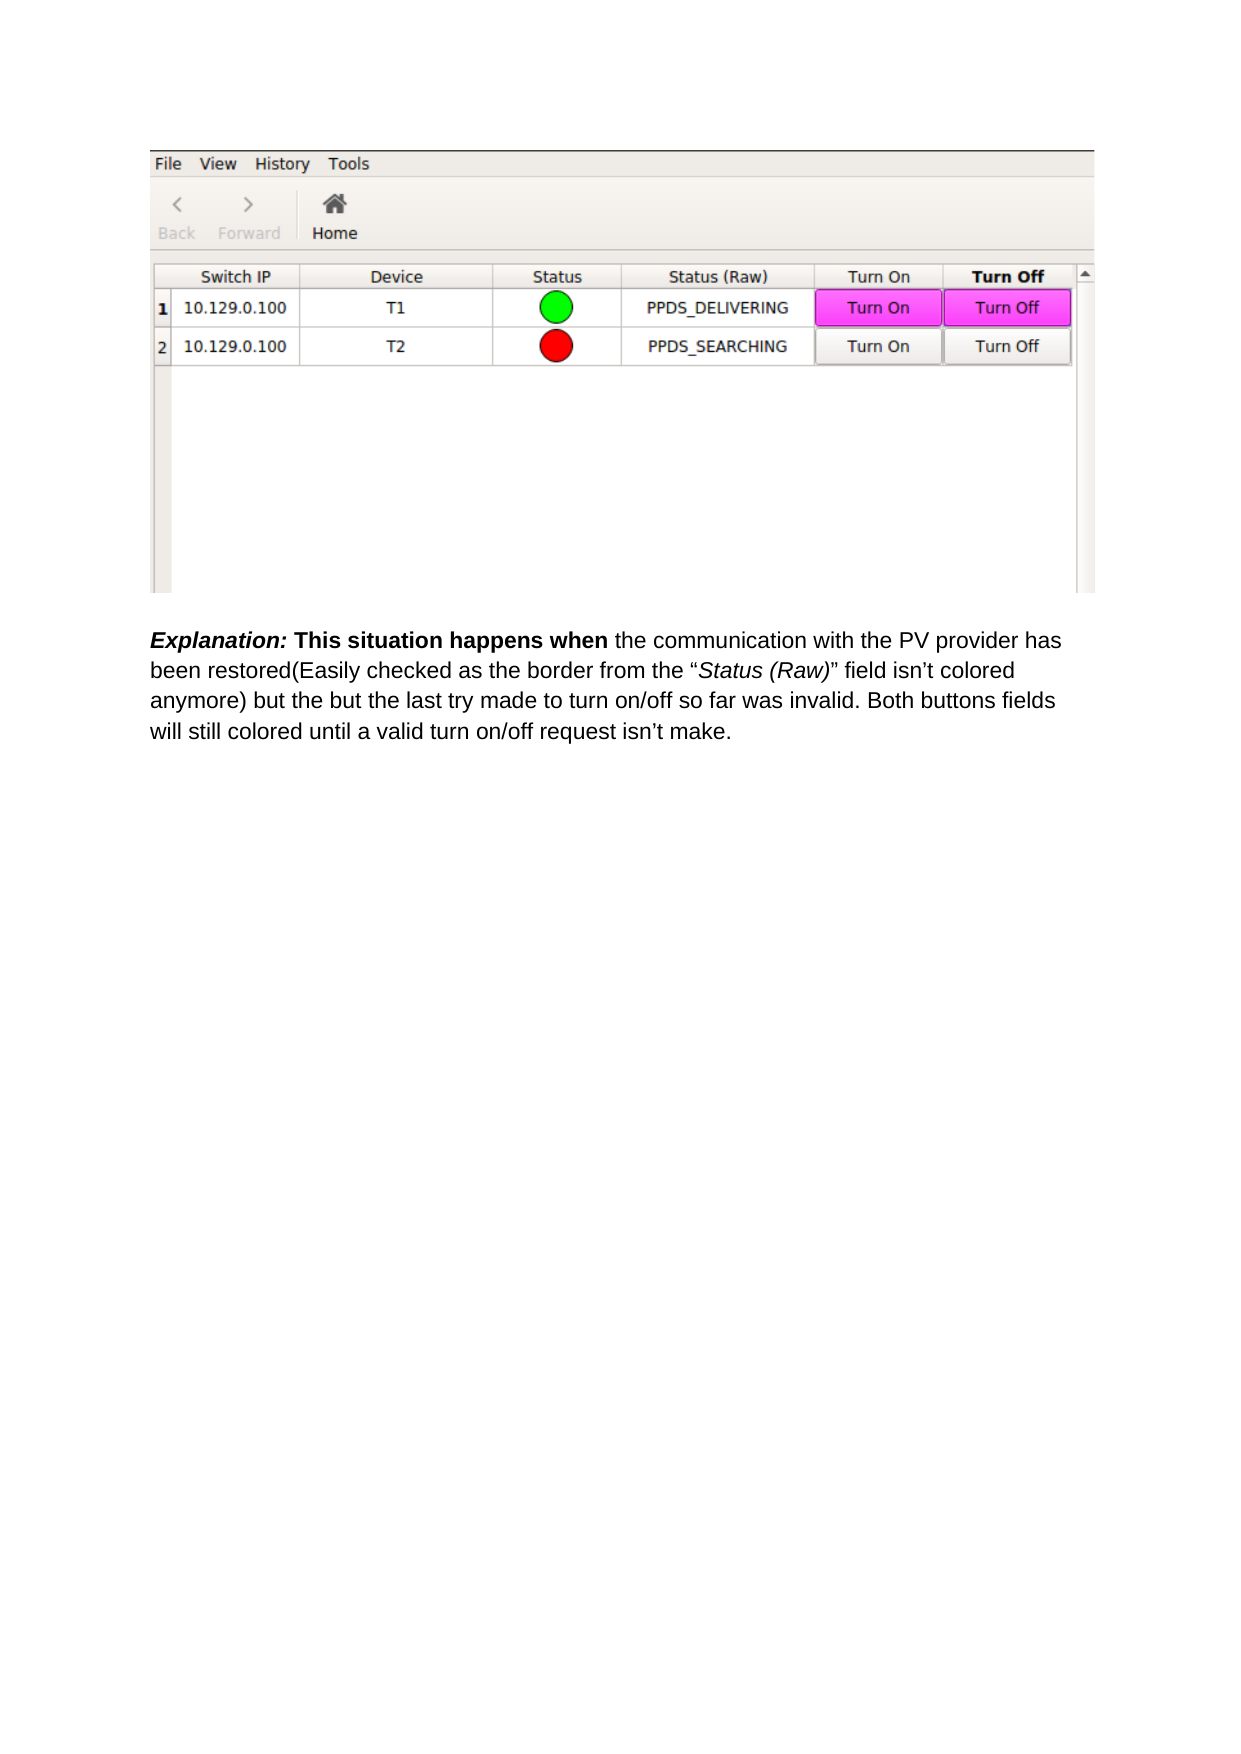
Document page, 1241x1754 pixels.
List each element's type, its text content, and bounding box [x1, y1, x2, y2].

text Explanation: This situation happens when the communication with the PV provider has been restored(Easily checked as the border from the “Status (Raw)” field isn’t colored anymore) but the but the last try made to turn on/off so far was invalid. Both buttons fields will still colored until a valid turn on/off request isn’t make. [150, 627, 1090, 744]
picture [150, 150, 1095, 593]
